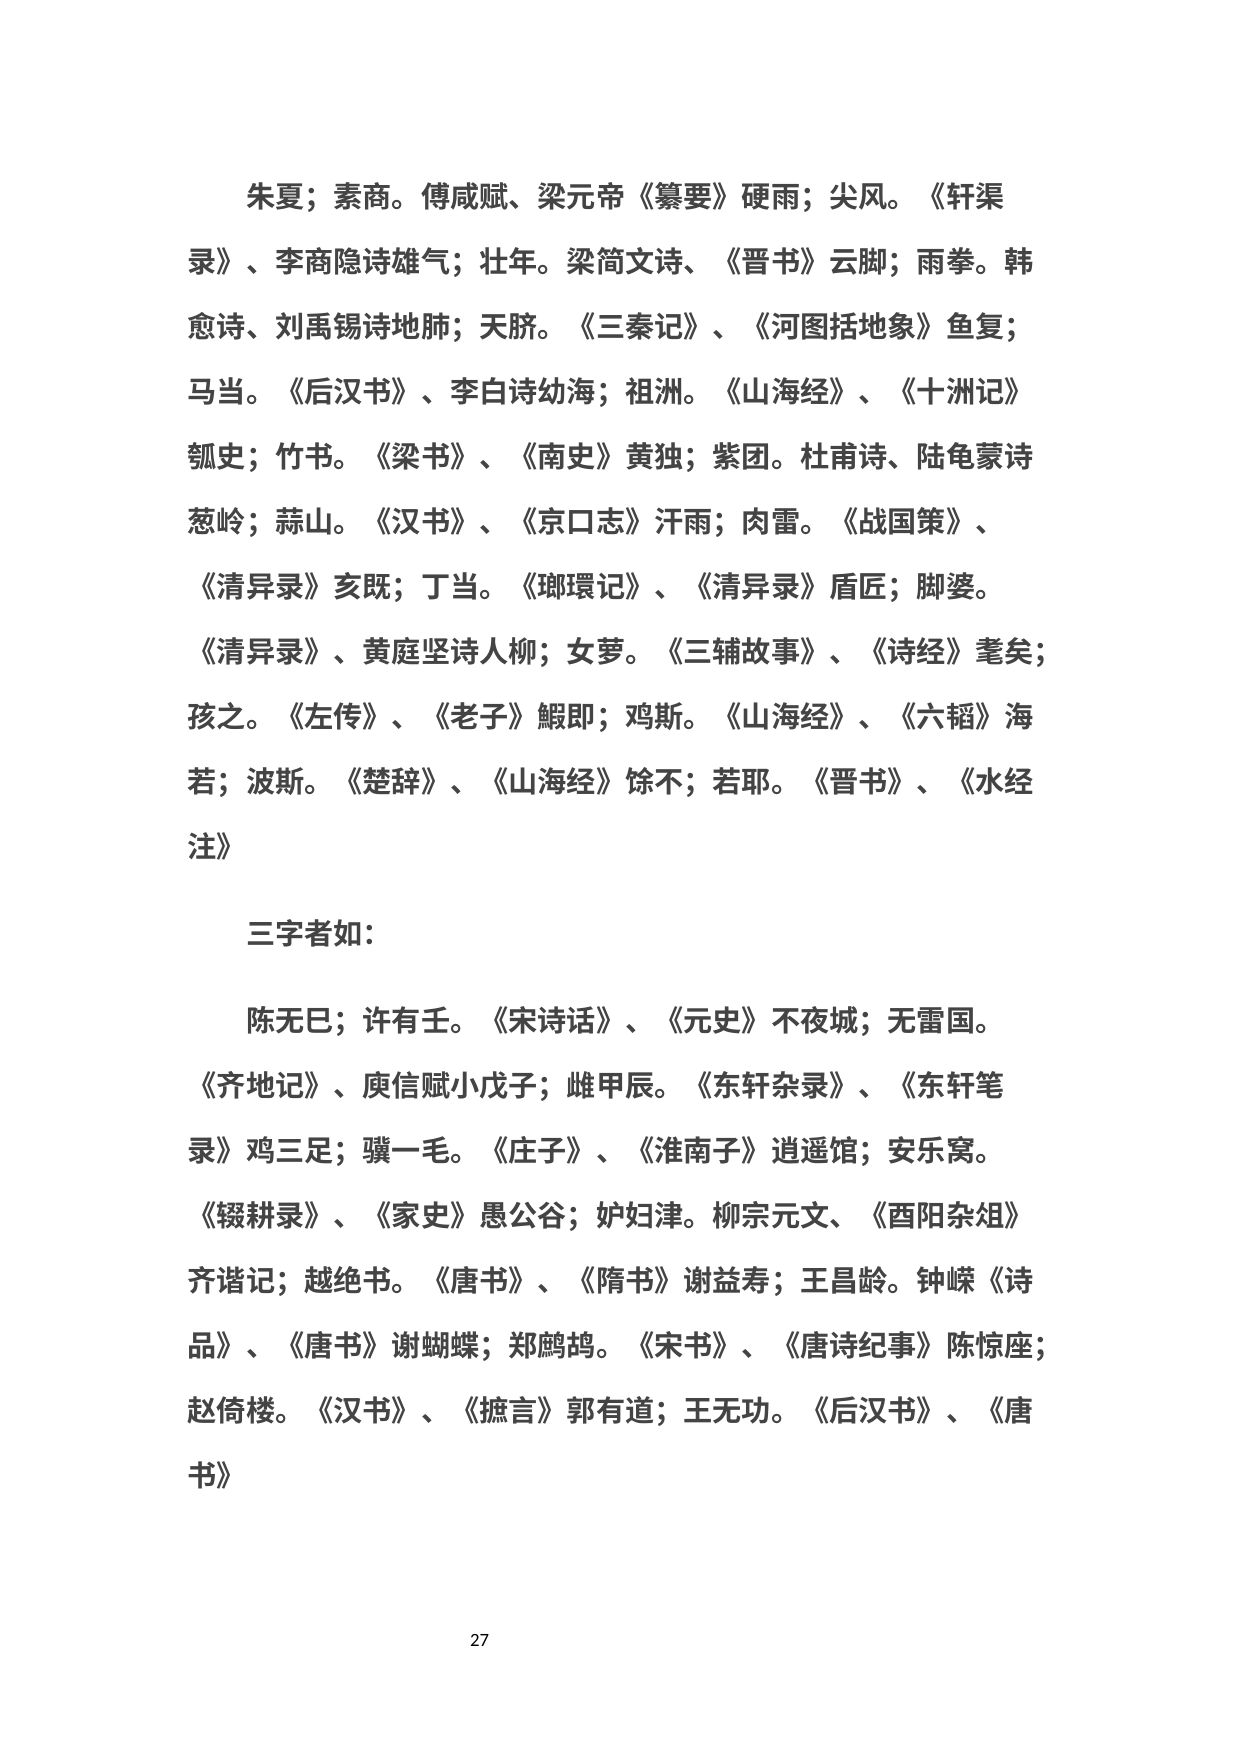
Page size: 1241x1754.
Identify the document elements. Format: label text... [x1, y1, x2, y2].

text 陈无巳；许有壬。《宋诗话》、《元史》不夜城；无雷国。《齐地记》、庾信赋小戊子；雌甲辰。《东轩杂录》、《东轩笔录》鸡三足；骥一毛。《庄子》、《淮南子》逍遥馆；安乐窝。《辍耕录》、《家史》愚公谷；妒妇津。柳宗元文、《酉阳杂俎》齐谐记；越绝书。《唐书》、《隋书》谢益寿；王昌龄。钟嵘《诗品》、《唐书》谢蝴蝶；郑鹧鸪。《宋书》、《唐诗纪事》陈惊座；赵倚楼。《汉书》、《摭言》郭有道；王无功。《后汉书》、《唐书》 [187, 986, 1053, 1506]
text 三字者如： [187, 899, 1053, 964]
text 朱夏；素商。傅咸赋、梁元帝《纂要》硬雨；尖风。《轩渠录》、李商隐诗雄气；壮年。梁简文诗、《晋书》云脚；雨拳。韩愈诗、刘禹锡诗地肺；天脐。《三秦记》、《河图括地象》鱼复；马当。《后汉书》、李白诗幼海；祖洲。《山海经》、《十洲记》瓠史；竹书。《梁书》、《南史》黄独；紫团。杜甫诗、陆龟蒙诗葱岭；蒜山。《汉书》、《京口志》汗雨；肉雷。《战国策》、《清异录》亥既；丁当。《瑯環记》、《清异录》盾匠；脚婆。《清异录》、黄庭坚诗人柳；女萝。《三辅故事》、《诗经》耄矣；孩之。《左传》、《老子》鰕即；鸡斯。《山海经》、《六韬》海若；波斯。《楚辞》、《山海经》馀不；若耶。《晋书》、《水经注》 [187, 162, 1053, 877]
